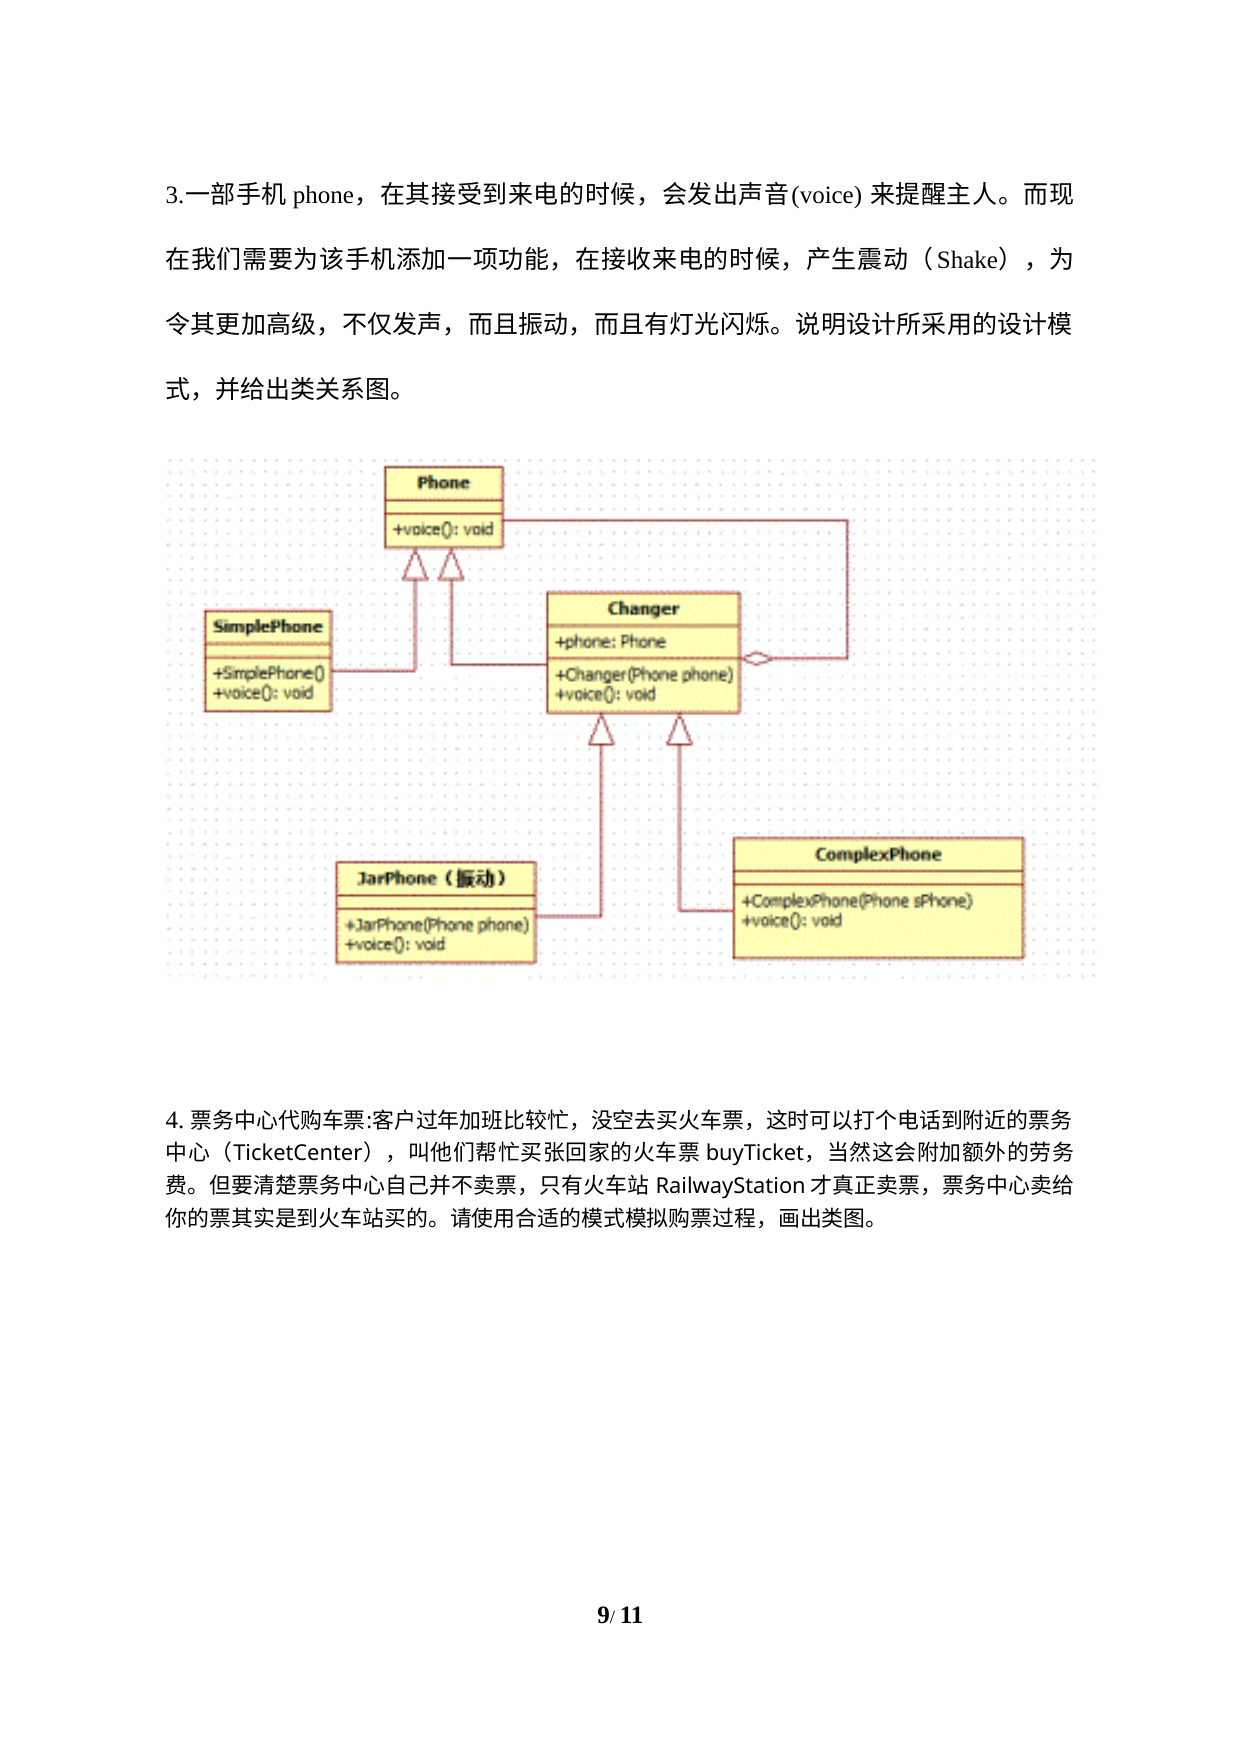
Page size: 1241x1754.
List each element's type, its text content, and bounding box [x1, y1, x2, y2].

picture [165, 420, 1102, 986]
text 4. 票务中心代购车票:客户过年加班比较忙，没空去买火车票，这时可以打个电话到附近的票务中心（TicketCenter），叫他们帮忙买张回家的火车票buyTicket，当然这会附加额外的劳务费。但要清楚票务中心自己并不卖票，只有火车站RailwayStation才真正卖票，票务中心卖给你的票其实是到火车站买的。请使用合适的模式模拟购票过程，画出类图。 [165, 1103, 1075, 1233]
text 3.一部手机phone，在其接受到来电的时候，会发出声音(voice) 来提醒主人。而现在我们需要为该手机添加一项功能，在接收来电的时候，产生震动（Shake），为令其更加高级，不仅发声，而且振动，而且有灯光闪烁。说明设计所采用的设计模式，并给出类关系图。 [165, 160, 1075, 420]
